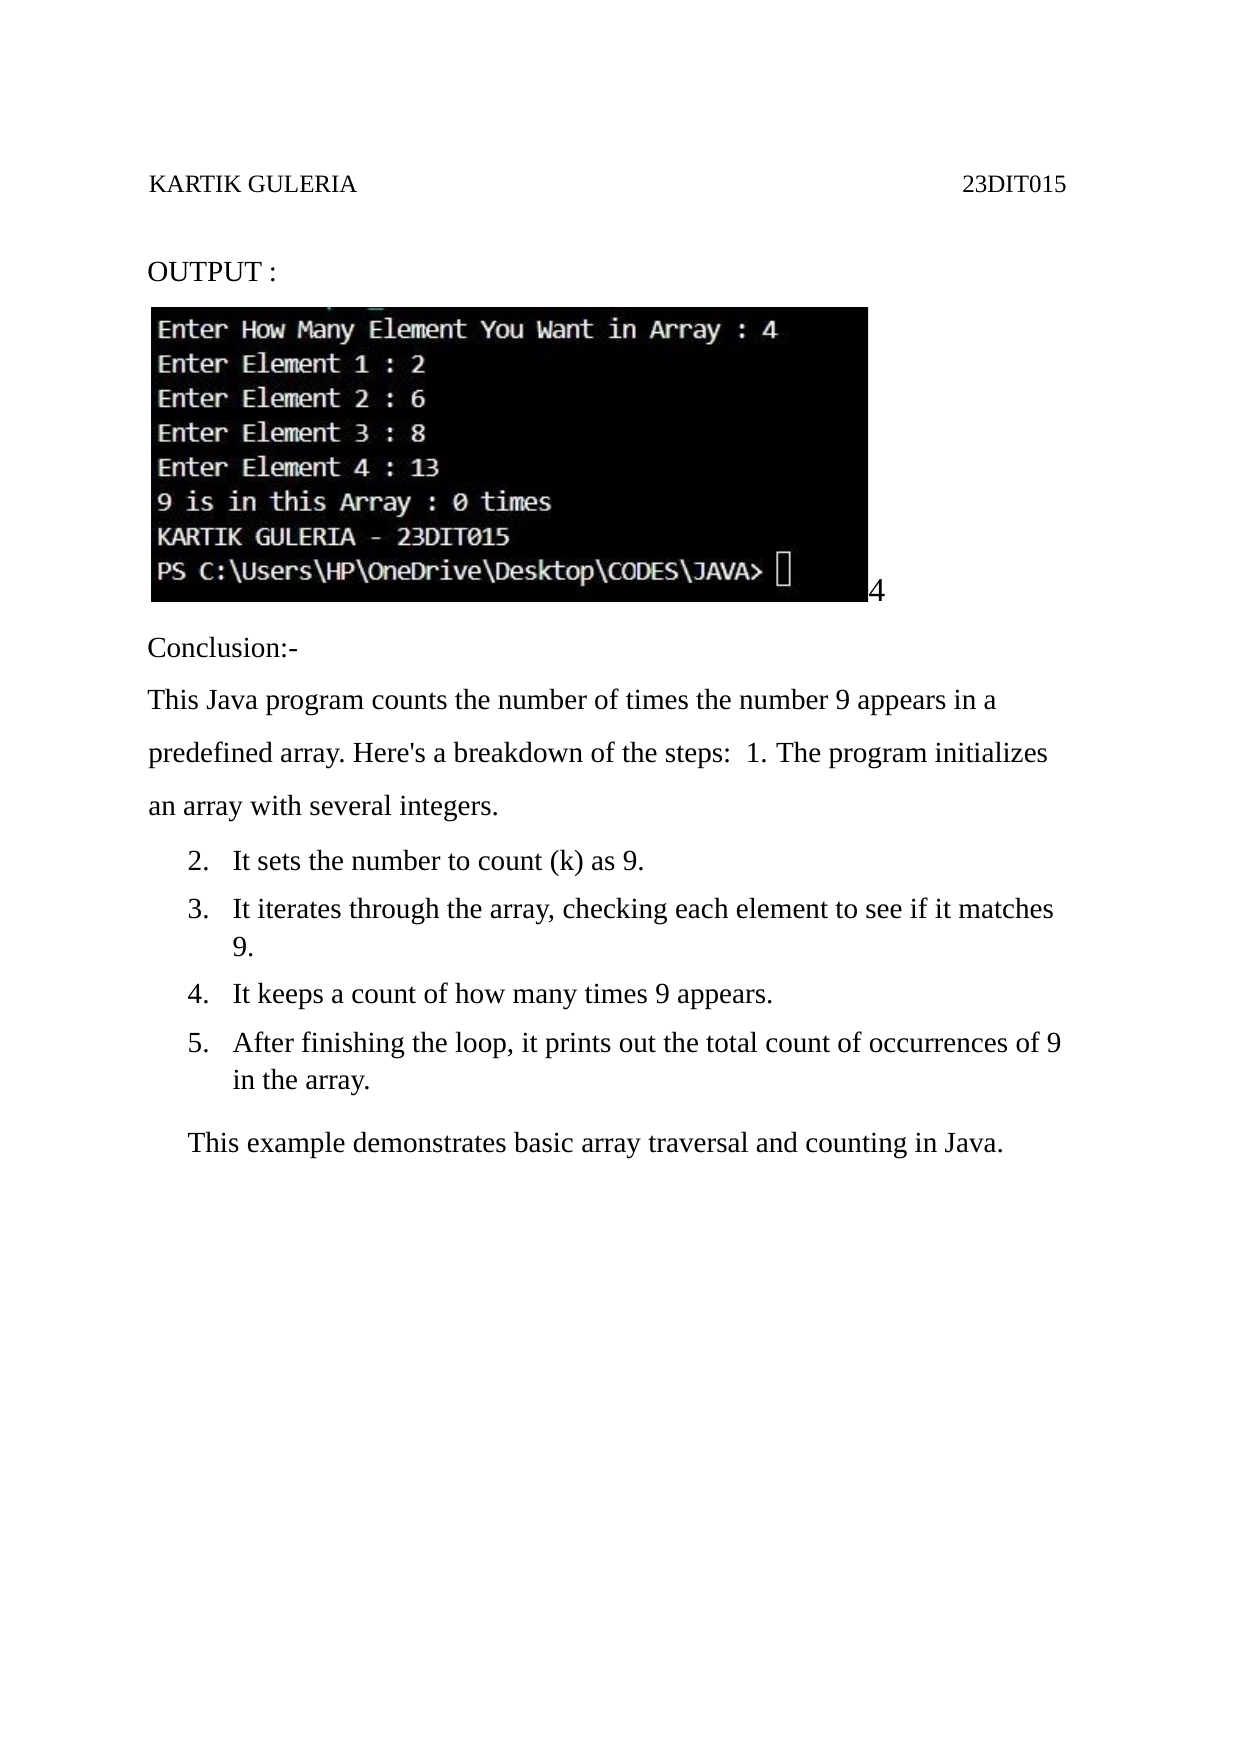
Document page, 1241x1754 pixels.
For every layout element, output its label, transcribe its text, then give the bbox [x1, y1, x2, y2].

list It iterates through the array, checking each element to see if it matches 9. [187, 891, 1083, 962]
list It keeps a count of how many times 9 appears. [187, 977, 1083, 1010]
list After finishing the loop, it prints out the total count of occurrences of 9 in the array. [187, 1025, 1083, 1096]
text OUTPUT : [147, 254, 1083, 288]
list It sets the number to count (k) as 9. [187, 843, 1083, 876]
text KARTIK GULERIA 23DIT015 [148, 170, 1074, 197]
text Conclusion:- [147, 630, 1083, 663]
picture [151, 307, 869, 602]
text This Java program counts the number of times the number 9 appears in a predefined array. Here's a breakdown of the steps: 1. The program initializes an array with several integers. [147, 682, 1050, 821]
text This example demonstrates basic array traversal and counting in Java. [187, 1125, 1083, 1158]
